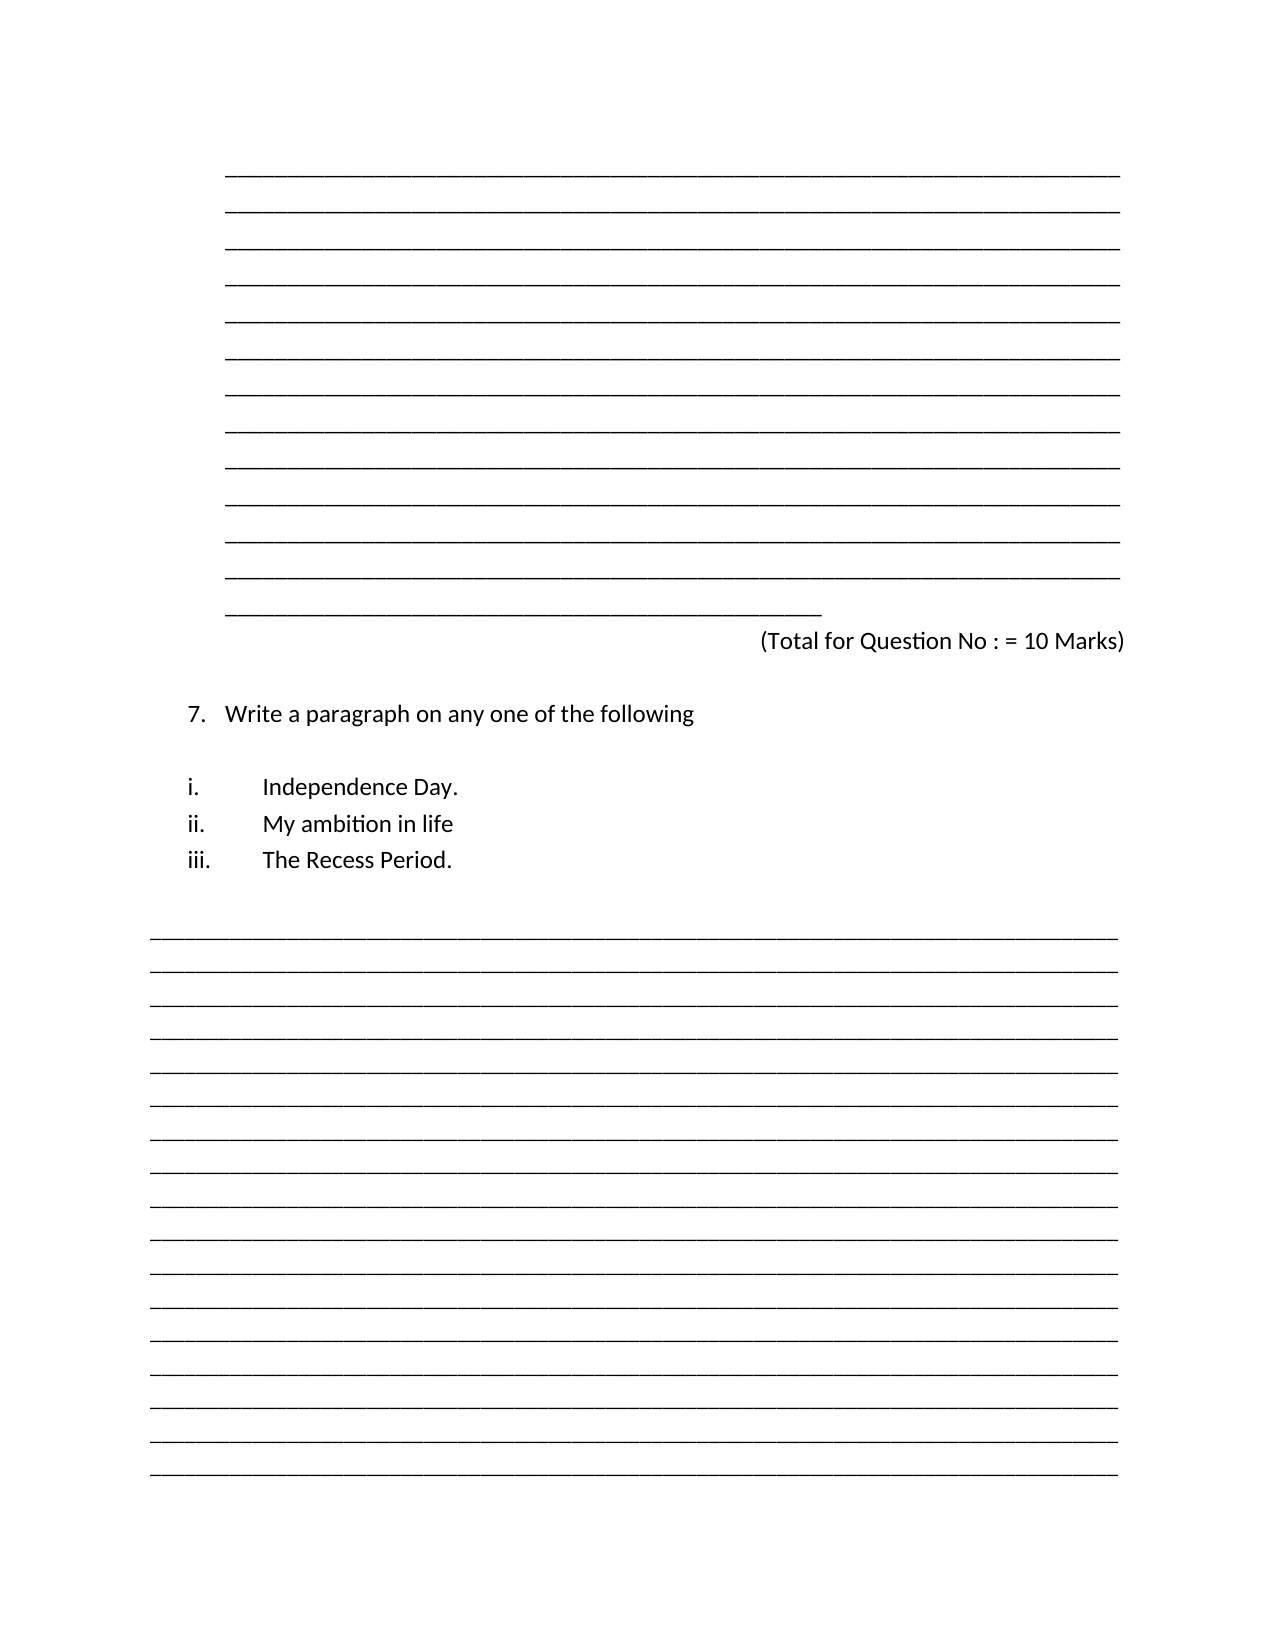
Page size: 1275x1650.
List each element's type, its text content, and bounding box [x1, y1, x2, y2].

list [225, 150, 1125, 619]
list (Total for Question No : = 10 Marks) [300, 625, 1125, 656]
list The Recess Period. [187, 845, 1125, 875]
list Write a paragraph on any one of the following [187, 698, 1125, 729]
list My ambition in life [187, 808, 1125, 839]
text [150, 915, 1125, 1479]
list Independence Day. [187, 772, 1125, 802]
